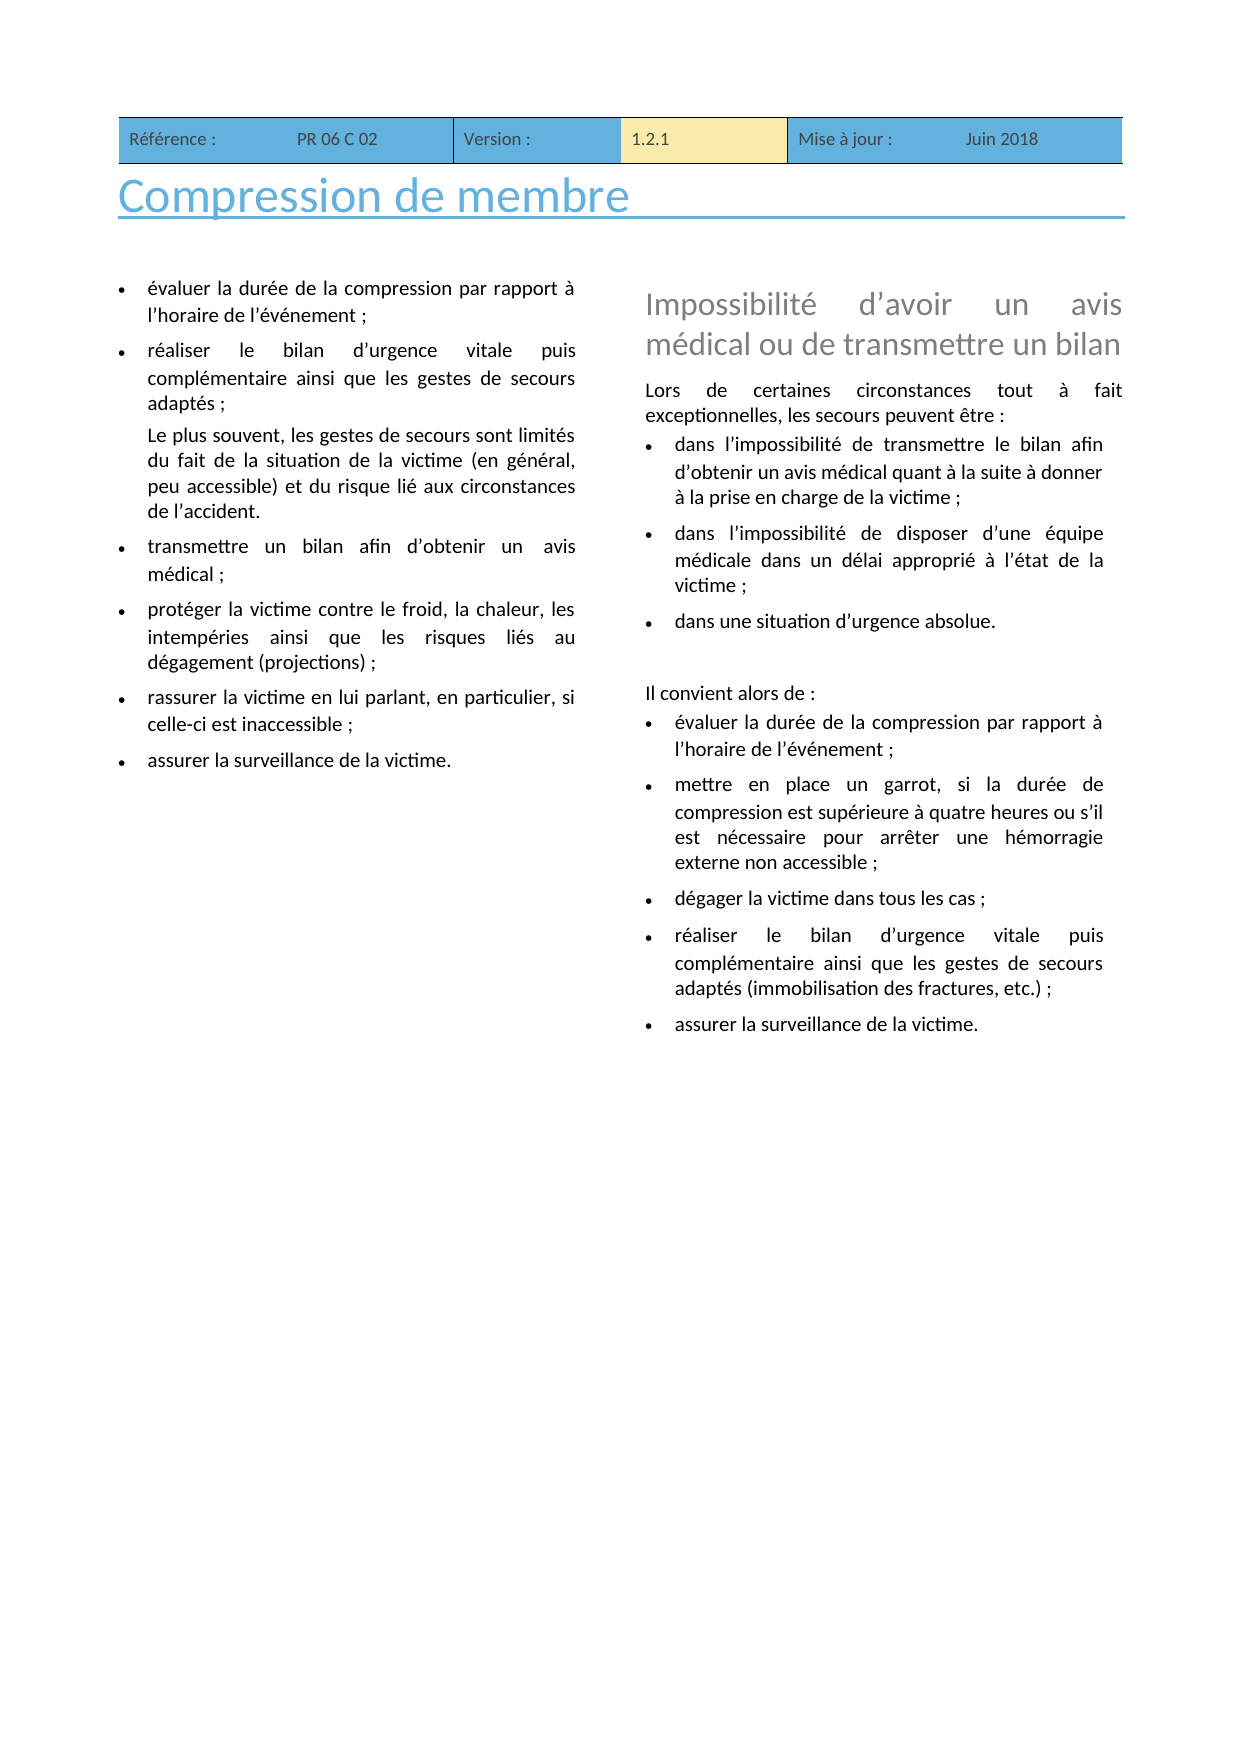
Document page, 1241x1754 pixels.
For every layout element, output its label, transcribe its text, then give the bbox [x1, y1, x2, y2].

list dans une situation d’urgence absolue. [645, 608, 1240, 636]
text Il convient alors de : [645, 680, 1240, 705]
list dans l’impossibilité de transmettre le bilan afin d’obtenir un avis médical quant à la suite à donner à la prise en charge de la victime ; [645, 432, 1103, 510]
list dans l’impossibilité de disposer d’une équipe médicale dans un délai approprié à l’état de la victime ; [645, 521, 1104, 598]
subtitle Compression de membre [118, 164, 1240, 224]
list assurer la surveillance de la victime. [118, 748, 576, 776]
text Lors de certaines circonstances tout à fait exceptionnelles, les secours peuvent être : [645, 377, 1123, 428]
list évaluer la durée de la compression par rapport à l’horaire de l’événement ; [118, 277, 576, 328]
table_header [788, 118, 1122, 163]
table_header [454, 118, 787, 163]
list assurer la surveillance de la victime. [645, 1011, 1240, 1039]
text Le plus souvent, les gestes de secours sont limités du fait de la situation de la victime (en général, peu accessible) et du risque lié aux circonstances de l’accident. [147, 422, 576, 524]
list rassurer la victime en lui parlant, en particulier, si celle-ci est inaccessible ; [118, 686, 576, 737]
list réaliser le bilan d’urgence vitale puis complémentaire ainsi que les gestes de secours adaptés (immobilisation des fractures, etc.) ; [645, 923, 1103, 1001]
list évaluer la durée de la compression par rapport à l’horaire de l’événement ; [645, 711, 1104, 761]
list transmettre un bilan afin d’obtenir un avis médical ; [118, 535, 576, 586]
list mettre en place un garrot, si la durée de compression est supérieure à quatre heures ou s’il est nécessaire pour arrêter une hémorragie externe non accessible ; [645, 772, 1104, 875]
list réaliser le bilan d’urgence vitale puis complémentaire ainsi que les gestes de secours adaptés ; [118, 339, 576, 416]
subtitle Impossibilité d’avoir un avis médical ou de transmettre un bilan [645, 283, 1122, 364]
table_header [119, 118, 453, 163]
list protéger la victime contre le froid, la chaleur, les intempéries ainsi que les risques liés au dégagement (projections) ; [118, 597, 576, 674]
list dégager la victime dans tous les cas ; [645, 885, 1240, 913]
